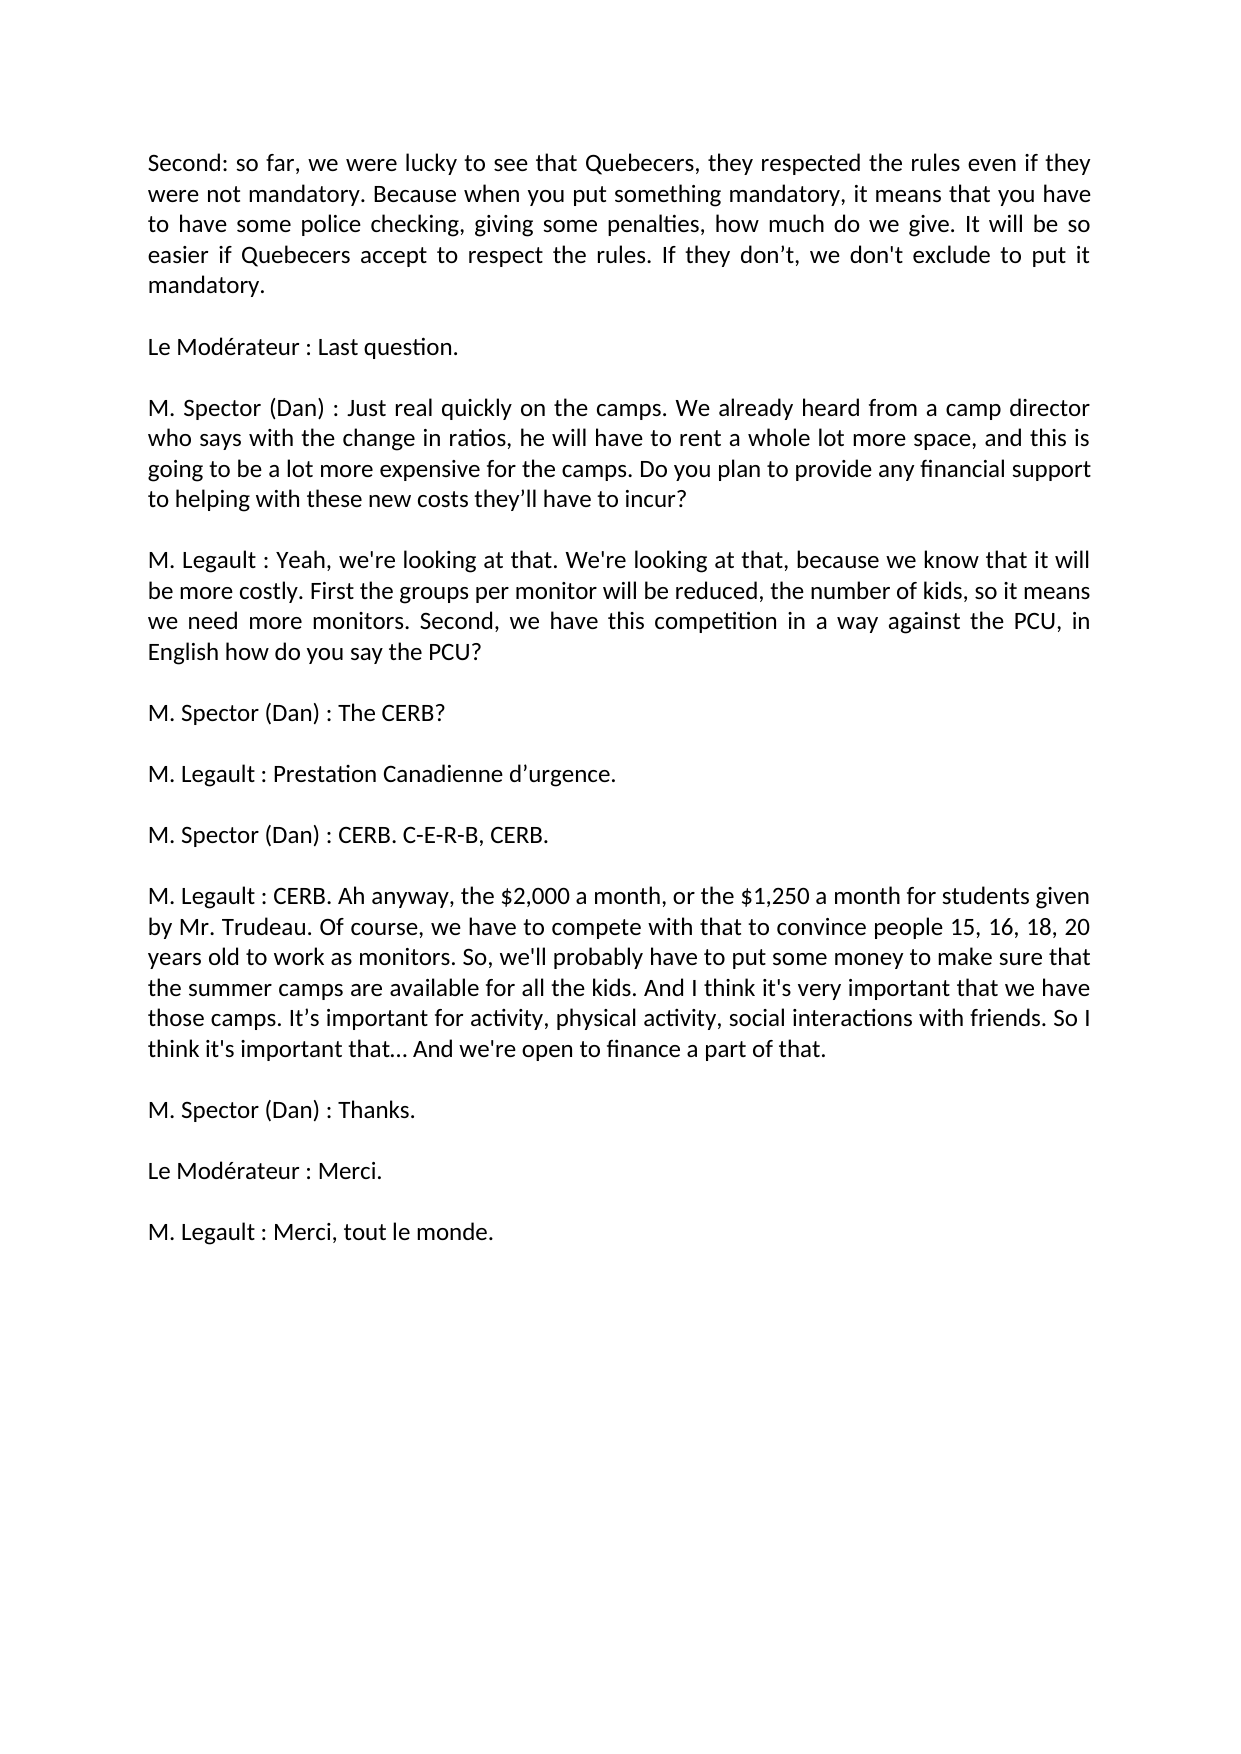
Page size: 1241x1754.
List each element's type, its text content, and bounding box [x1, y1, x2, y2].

text Le Modérateur : Merci. [148, 1155, 1093, 1185]
text M. Legault : CERB. Ah anyway, the $2,000 a month, or the $1,250 a month for students given by Mr. Trudeau. Of course, we have to compete with that to convince people 15, 16, 18, 20 years old to work as monitors. So, we'll probably have to put some money to make sure that the summer camps are available for all the kids. And I think it's very important that we have those camps. It’s important for activity, physical activity, social interactions with friends. So I think it's important that… And we're open to finance a part of that. [148, 880, 1093, 1063]
text M. Spector (Dan) : The CERB? [148, 697, 1093, 727]
text M. Spector (Dan) : Thanks. [148, 1094, 1093, 1124]
text M. Legault : Yeah, we're looking at that. We're looking at that, because we know that it will be more costly. First the groups per monitor will be reduced, the number of kids, so it means we need more monitors. Second, we have this competition in a way against the PCU, in English how do you say the PCU? [148, 544, 1093, 666]
text Le Modérateur : Last question. [148, 331, 1093, 361]
text Second: so far, we were lucky to see that Quebecers, they respected the rules even if they were not mandatory. Because when you put something mandatory, it means that you have to have some police checking, giving some penalties, how much do we give. It will be so easier if Quebecers accept to respect the rules. If they don’t, we don't exclude to put it mandatory. [148, 148, 1093, 300]
text M. Spector (Dan) : Just real quickly on the camps. We already heard from a camp director who says with the change in ratios, he will have to rent a whole lot more space, and this is going to be a lot more expensive for the camps. Do you plan to provide any financial support to helping with these new costs they’ll have to incur? [148, 392, 1093, 514]
text M. Spector (Dan) : CERB. C-E-R-B, CERB. [148, 819, 1093, 849]
text M. Legault : Prestation Canadienne d’urgence. [148, 758, 1093, 788]
text M. Legault : Merci, tout le monde. [148, 1216, 1093, 1246]
